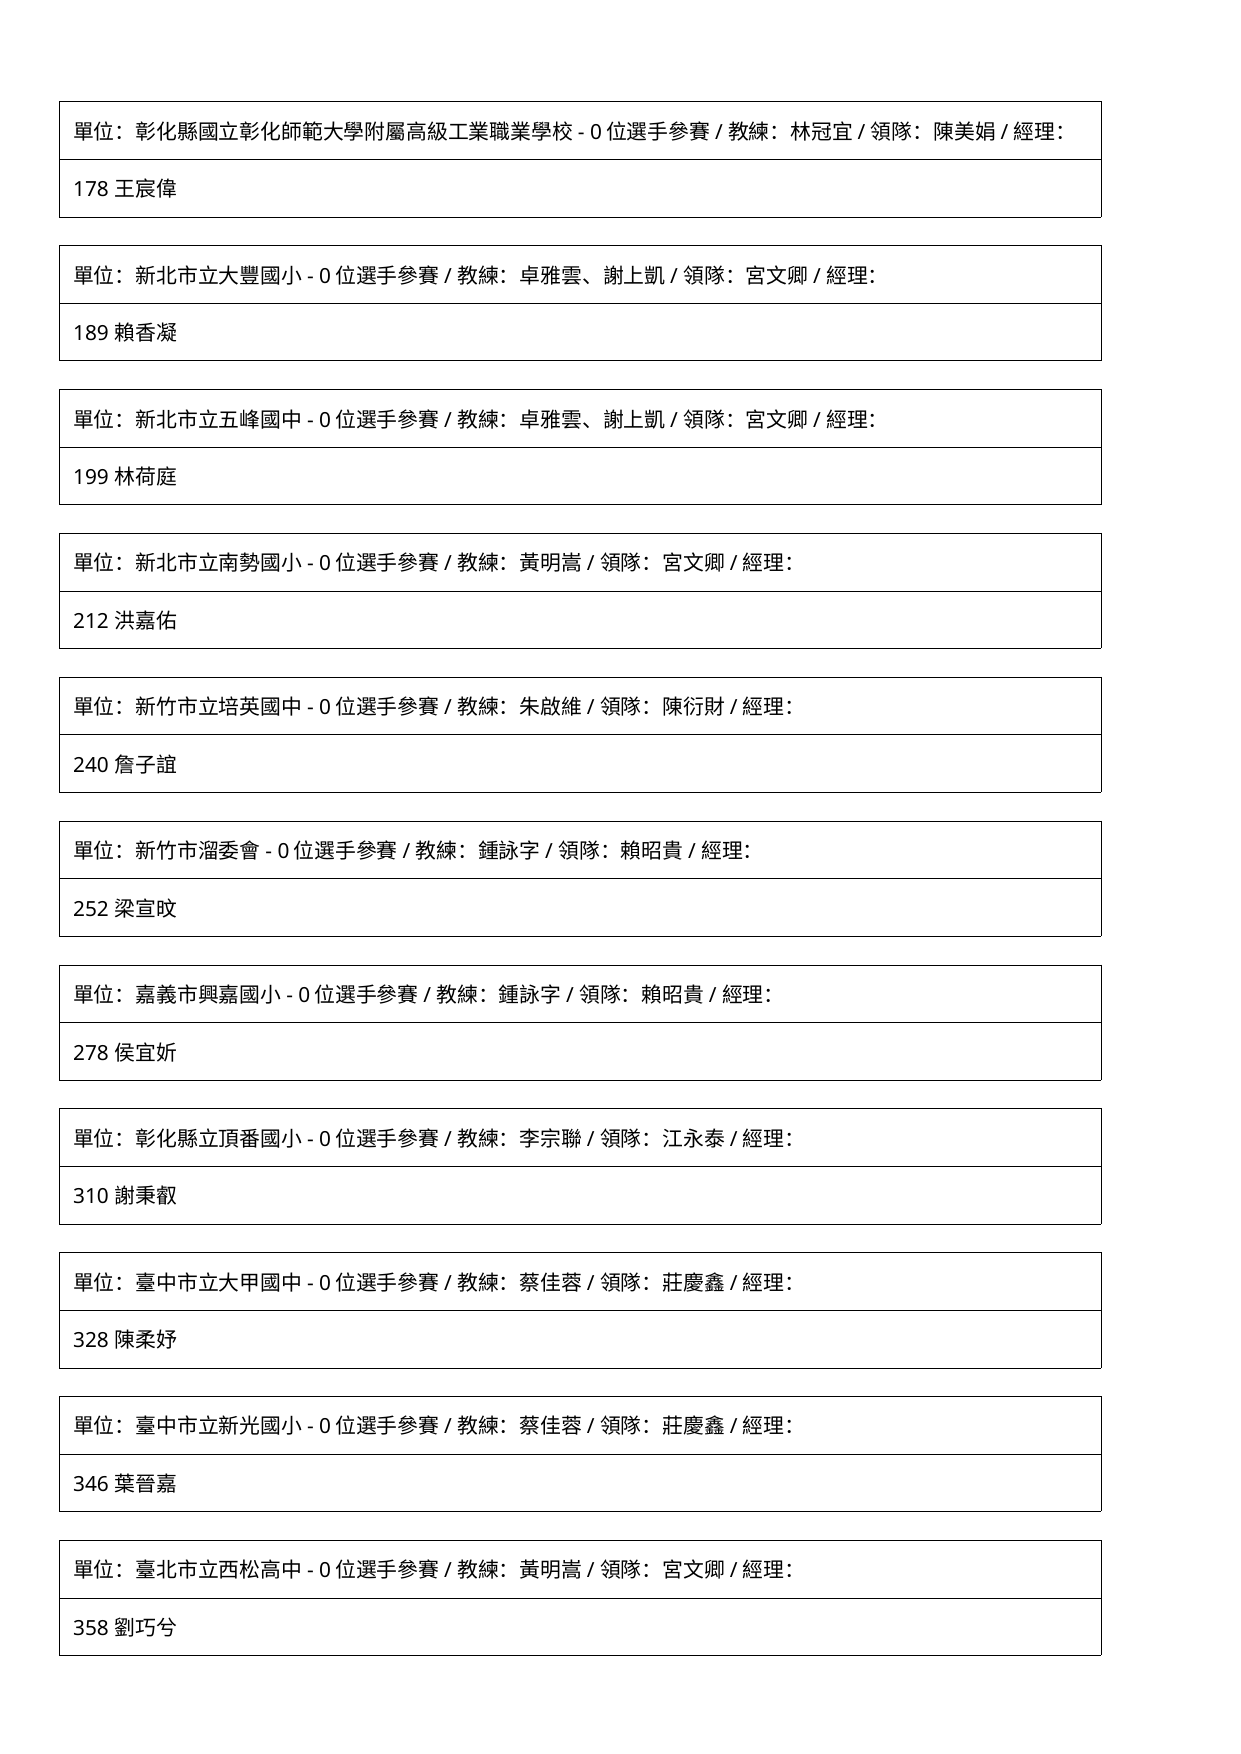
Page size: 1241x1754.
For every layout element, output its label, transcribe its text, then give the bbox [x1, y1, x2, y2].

table_header 單位：臺北市立西松高中 - 0位選手參賽 / 教練：黃明嵩 / 領隊：宮文卿 / 經理： [60, 1541, 1101, 1597]
table_header 單位：臺中市立大甲國中 - 0位選手參賽 / 教練：蔡佳蓉 / 領隊：莊慶鑫 / 經理： [60, 1253, 1101, 1310]
table_header 單位：嘉義市興嘉國小 - 0位選手參賽 / 教練：鍾詠字 / 領隊：賴昭貴 / 經理： [60, 966, 1101, 1022]
table_header 252 梁宣旼 [60, 879, 1101, 936]
table_header 328 陳柔妤 [60, 1311, 1101, 1367]
table_header 單位：彰化縣國立彰化師範大學附屬高級工業職業學校 - 0位選手參賽 / 教練：林冠宜 / 領隊：陳美娟 / 經理： [60, 102, 1101, 159]
table_header 單位：新北市立五峰國中 - 0位選手參賽 / 教練：卓雅雲、謝上凱 / 領隊：宮文卿 / 經理： [60, 390, 1101, 447]
table_header 189 賴香凝 [60, 304, 1101, 360]
table_header 212 洪嘉佑 [60, 592, 1101, 648]
table_header 單位：新竹市立培英國中 - 0位選手參賽 / 教練：朱啟維 / 領隊：陳衍財 / 經理： [60, 678, 1101, 734]
table_header 單位：新北市立南勢國小 - 0位選手參賽 / 教練：黃明嵩 / 領隊：宮文卿 / 經理： [60, 534, 1101, 591]
table_header 單位：新北市立大豐國小 - 0位選手參賽 / 教練：卓雅雲、謝上凱 / 領隊：宮文卿 / 經理： [60, 246, 1101, 303]
table_header 240 詹子誼 [60, 735, 1101, 792]
table_header 199 林荷庭 [60, 448, 1101, 504]
table_header 346 葉晉嘉 [60, 1455, 1101, 1511]
table_header 278 侯宜妡 [60, 1023, 1101, 1080]
table_header 178 王宸偉 [60, 160, 1101, 217]
table_header 單位：彰化縣立頂番國小 - 0位選手參賽 / 教練：李宗聯 / 領隊：江永泰 / 經理： [60, 1109, 1101, 1166]
table_header 358 劉巧兮 [60, 1599, 1101, 1655]
table_header 單位：臺中市立新光國小 - 0位選手參賽 / 教練：蔡佳蓉 / 領隊：莊慶鑫 / 經理： [60, 1397, 1101, 1454]
table_header 310 謝秉叡 [60, 1167, 1101, 1223]
table_header 單位：新竹市溜委會 - 0位選手參賽 / 教練：鍾詠字 / 領隊：賴昭貴 / 經理： [60, 822, 1101, 878]
